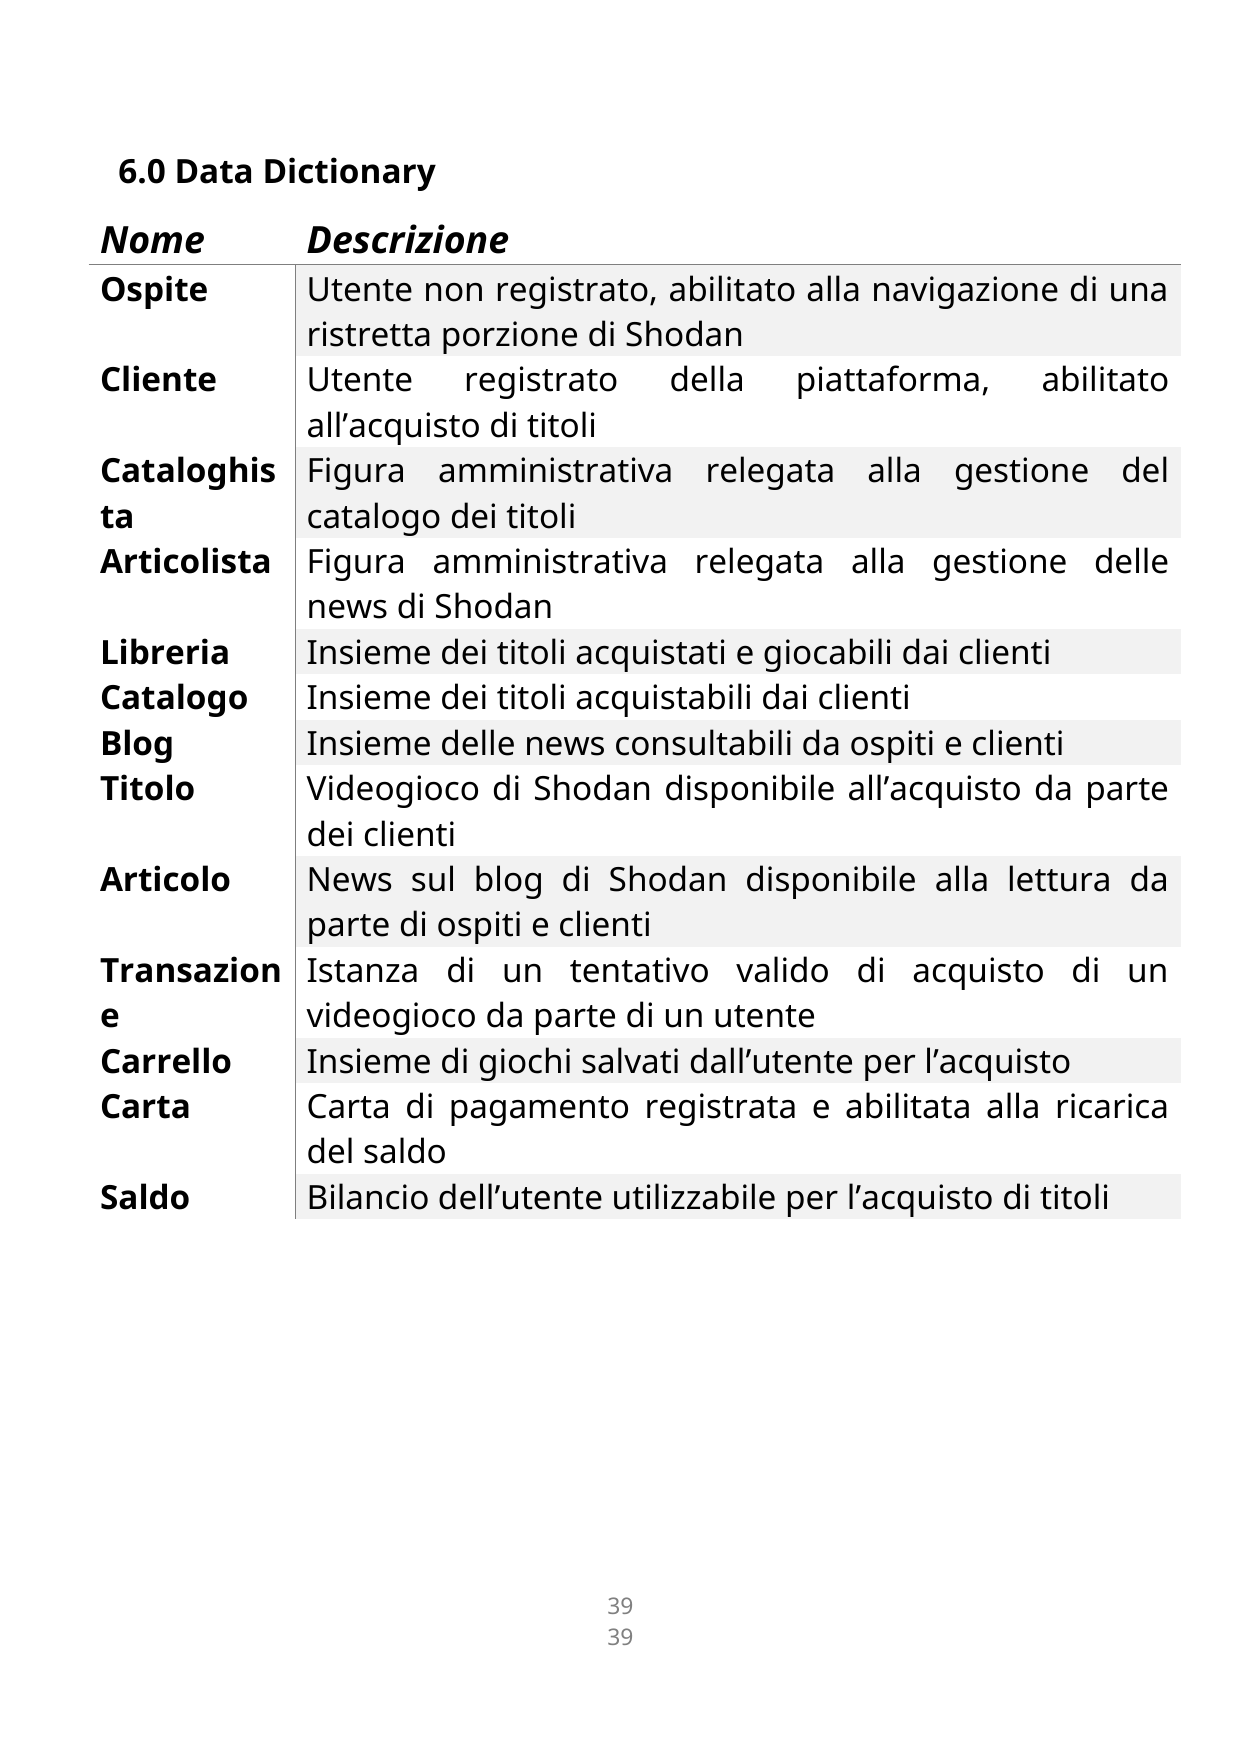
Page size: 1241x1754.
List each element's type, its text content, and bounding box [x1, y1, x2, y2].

table_cell Videogioco di Shodan disponibile all’acquisto da parte dei clienti [296, 765, 1181, 856]
text 6.0 Data Dictionary [118, 148, 1122, 193]
table_cell Catalogo [89, 674, 295, 719]
table_header Nome [89, 213, 295, 264]
table_cell Carta di pagamento registrata e abilitata alla ricarica del saldo [296, 1083, 1181, 1174]
table_cell Figura amministrativa relegata alla gestione del catalogo dei titoli [296, 447, 1181, 538]
table_cell News sul blog di Shodan disponibile alla lettura da parte di ospiti e clienti [296, 856, 1181, 947]
table_cell Carta [89, 1083, 295, 1174]
table_cell Cataloghista [89, 447, 295, 538]
table_cell Articolista [89, 538, 295, 629]
table_cell Blog [89, 720, 295, 765]
table_cell Cliente [89, 356, 295, 447]
table_cell Utente non registrato, abilitato alla navigazione di una ristretta porzione di Shodan [296, 265, 1181, 356]
table_cell Ospite [89, 265, 295, 356]
table_cell Titolo [89, 765, 295, 856]
table_cell Transazione [89, 947, 295, 1037]
table_cell Utente registrato della piattaforma, abilitato all’acquisto di titoli [296, 356, 1181, 447]
table_cell Saldo [89, 1174, 295, 1219]
table_cell Insieme dei titoli acquistabili dai clienti [296, 674, 1181, 719]
table_cell Insieme di giochi salvati dall’utente per l’acquisto [296, 1038, 1181, 1083]
table_cell Articolo [89, 856, 295, 947]
table_cell Istanza di un tentativo valido di acquisto di un videogioco da parte di un utente [296, 947, 1181, 1037]
table_cell Carrello [89, 1038, 295, 1083]
table_cell Bilancio dell’utente utilizzabile per l’acquisto di titoli [296, 1174, 1181, 1219]
table_cell Insieme delle news consultabili da ospiti e clienti [296, 720, 1181, 765]
table_header Descrizione [295, 213, 1181, 264]
table_cell Libreria [89, 629, 295, 674]
table_cell Figura amministrativa relegata alla gestione delle news di Shodan [296, 538, 1181, 629]
table_cell Insieme dei titoli acquistati e giocabili dai clienti [296, 629, 1181, 674]
